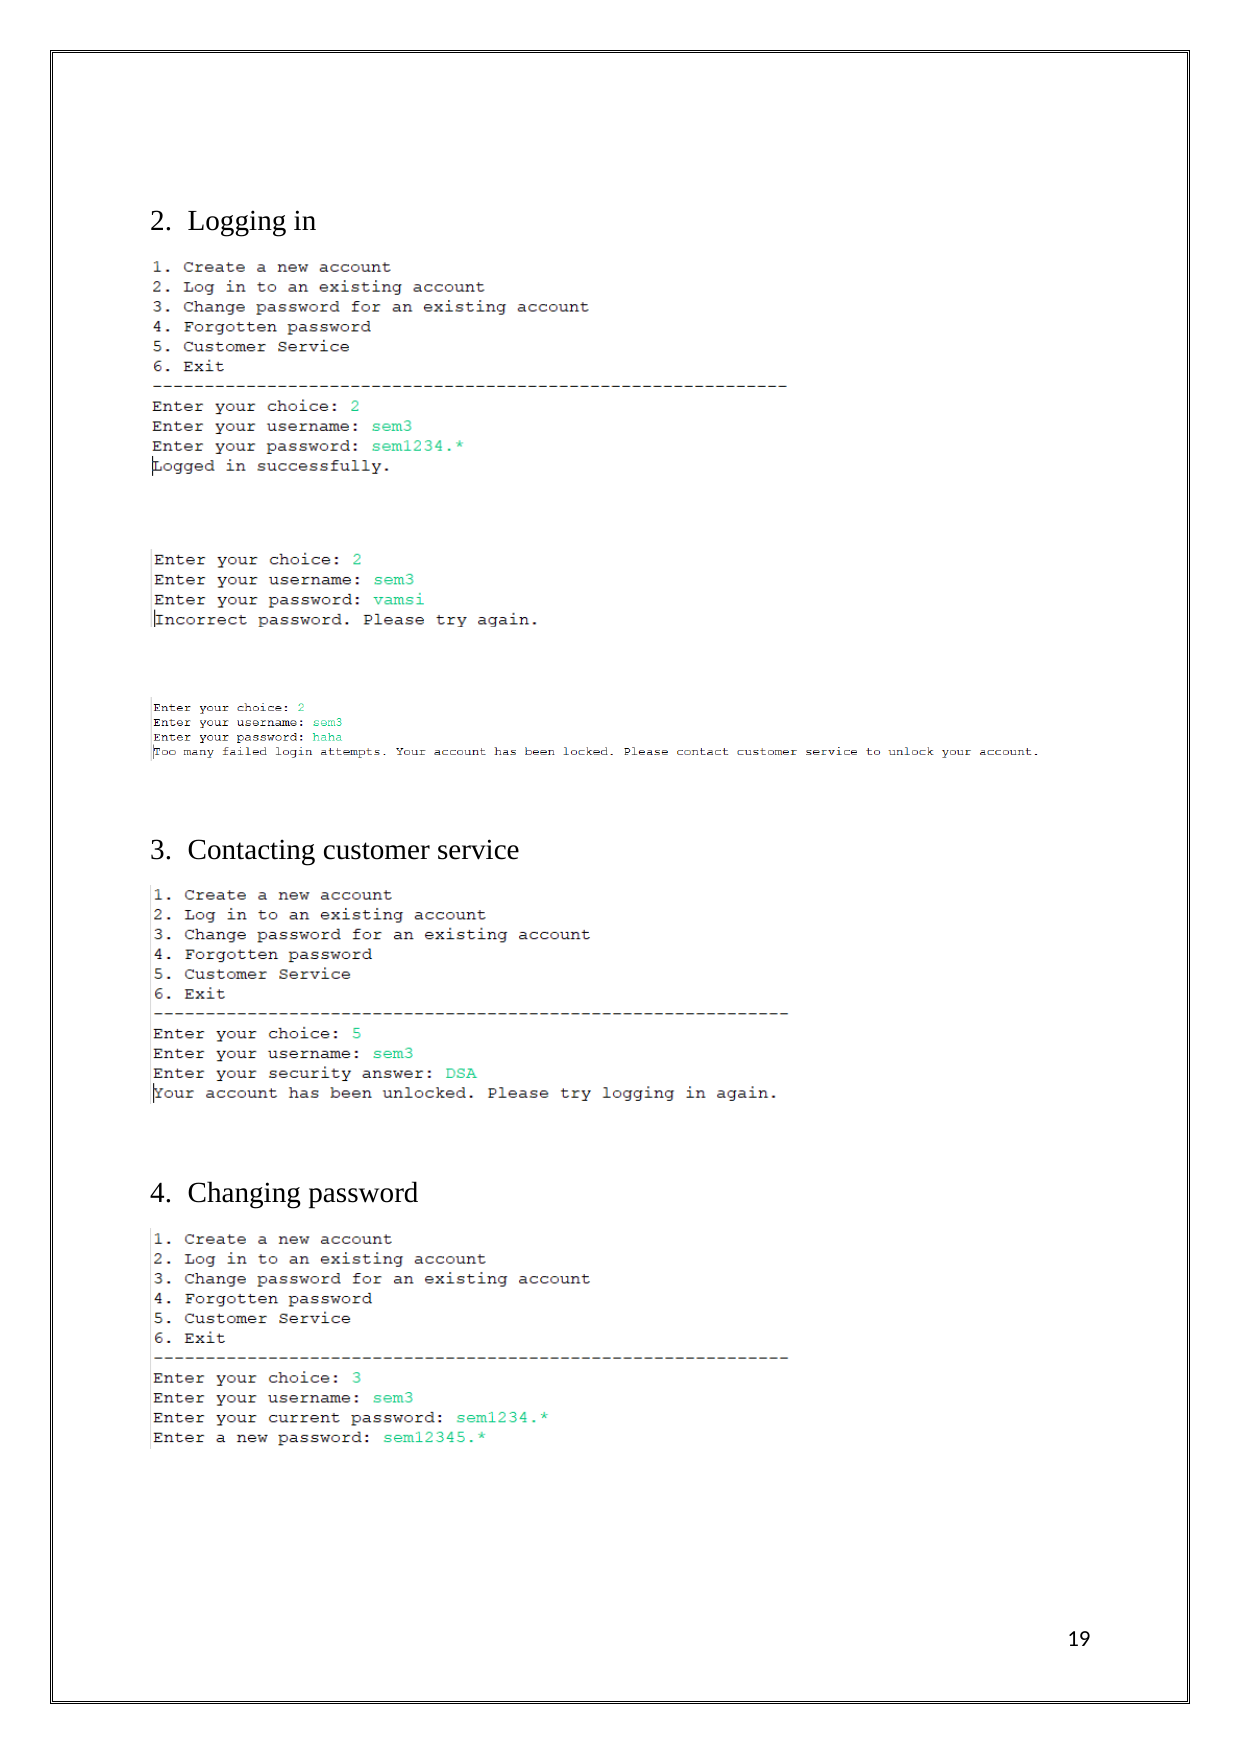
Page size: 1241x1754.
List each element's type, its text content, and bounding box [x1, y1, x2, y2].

picture [150, 885, 833, 1104]
picture [150, 697, 1091, 761]
list Changing password [150, 1176, 1090, 1209]
picture [150, 255, 893, 478]
list Logging in [150, 203, 1090, 236]
list Contacting customer service [150, 832, 1090, 866]
picture [150, 549, 746, 627]
picture [150, 1228, 906, 1449]
